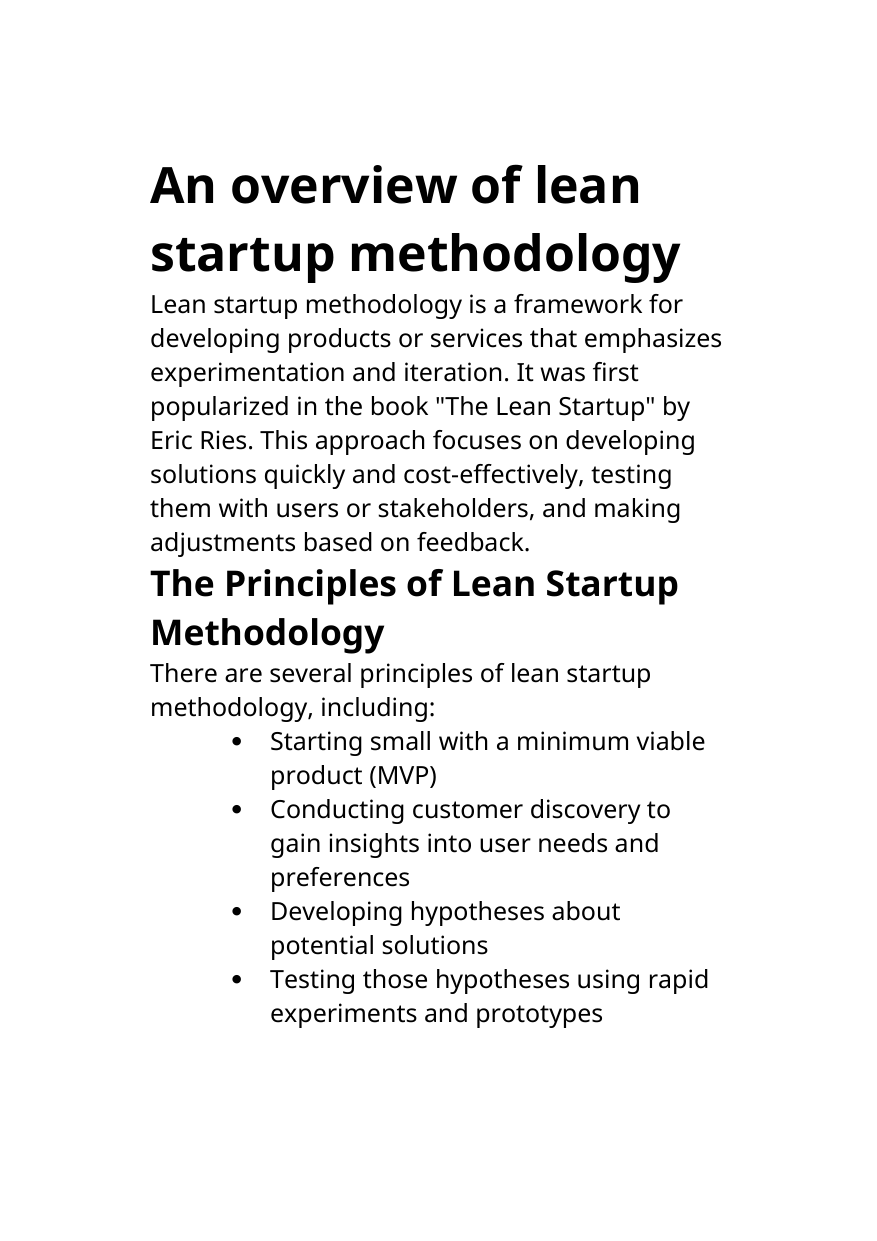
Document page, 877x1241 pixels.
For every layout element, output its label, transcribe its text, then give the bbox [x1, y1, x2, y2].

subtitle The Principles of Lean Startup Methodology [150, 559, 727, 655]
text Lean startup methodology is a framework for developing products or services that emphasizes experimentation and iteration. It was first popularized in the book "The Lean Startup" by Eric Ries. This approach focuses on developing solutions quickly and cost-effectively, testing them with users or stakeholders, and making adjustments based on feedback. [150, 286, 727, 559]
text There are several principles of lean startup methodology, including: [150, 655, 727, 723]
subtitle An overview of lean startup methodology [150, 150, 727, 286]
list Developing hypotheses about potential solutions [232, 894, 727, 962]
list Conducting customer discovery to gain insights into user needs and preferences [232, 791, 727, 894]
list Testing those hypotheses using rapid experiments and prototypes [232, 962, 727, 1030]
list Starting small with a minimum viable product (MVP) [232, 723, 727, 791]
